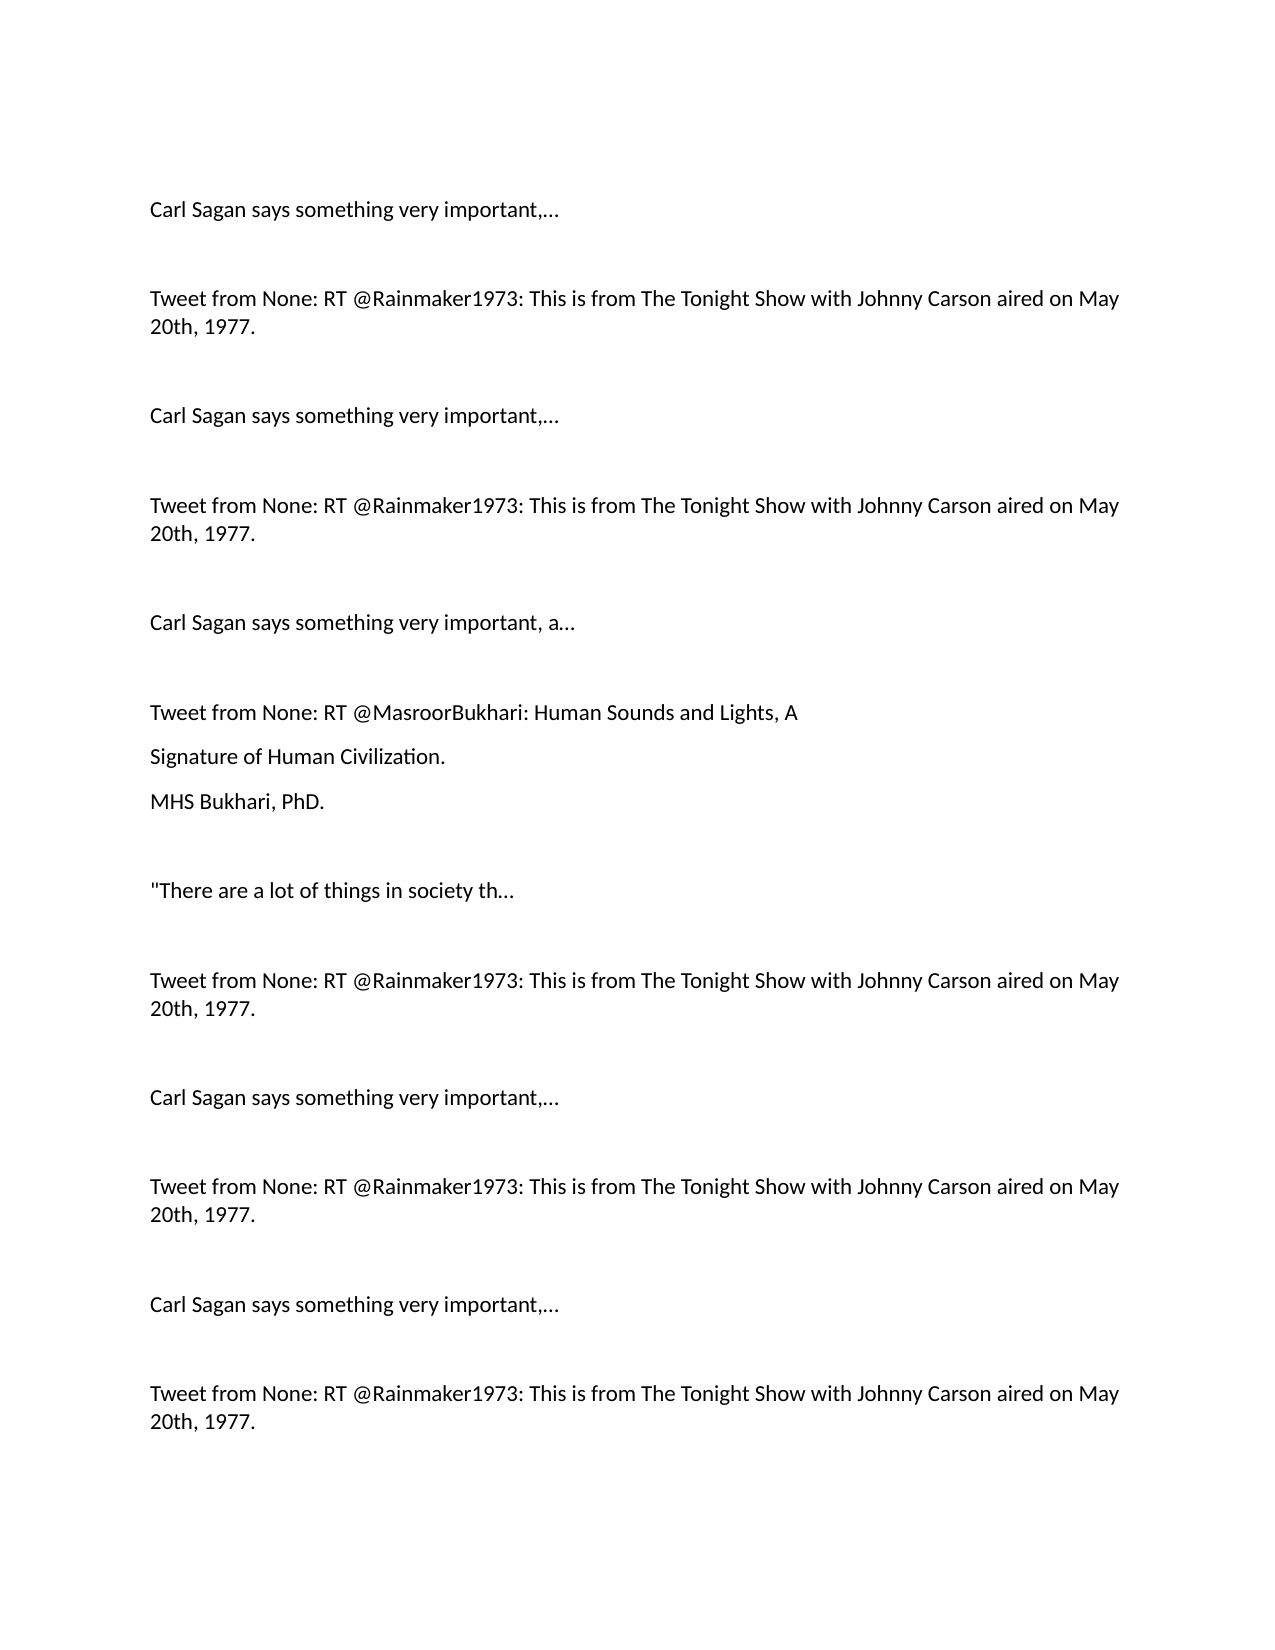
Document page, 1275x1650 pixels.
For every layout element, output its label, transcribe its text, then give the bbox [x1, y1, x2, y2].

text Tweet from None: RT @Rainmaker1973: This is from The Tonight Show with Johnny Carson aired on May 20th, 1977. [150, 491, 1125, 547]
text Signature of Human Civilization. [150, 742, 1125, 770]
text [150, 1290, 1125, 1318]
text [150, 1379, 1125, 1435]
text MHS Bukhari, PhD. [150, 787, 1125, 815]
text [150, 284, 1125, 340]
text Carl Sagan says something very important,… [150, 401, 1125, 429]
text Carl Sagan says something very important,… [150, 1083, 1125, 1111]
text Carl Sagan says something very important, a… [150, 608, 1125, 636]
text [150, 195, 1125, 223]
text "There are a lot of things in society th… [150, 876, 1125, 904]
text Tweet from None: RT @MasroorBukhari: Human Sounds and Lights, A [150, 698, 1125, 726]
text Tweet from None: RT @Rainmaker1973: This is from The Tonight Show with Johnny Carson aired on May 20th, 1977. [150, 966, 1125, 1022]
text Tweet from None: RT @Rainmaker1973: This is from The Tonight Show with Johnny Carson aired on May 20th, 1977. [150, 1172, 1125, 1228]
